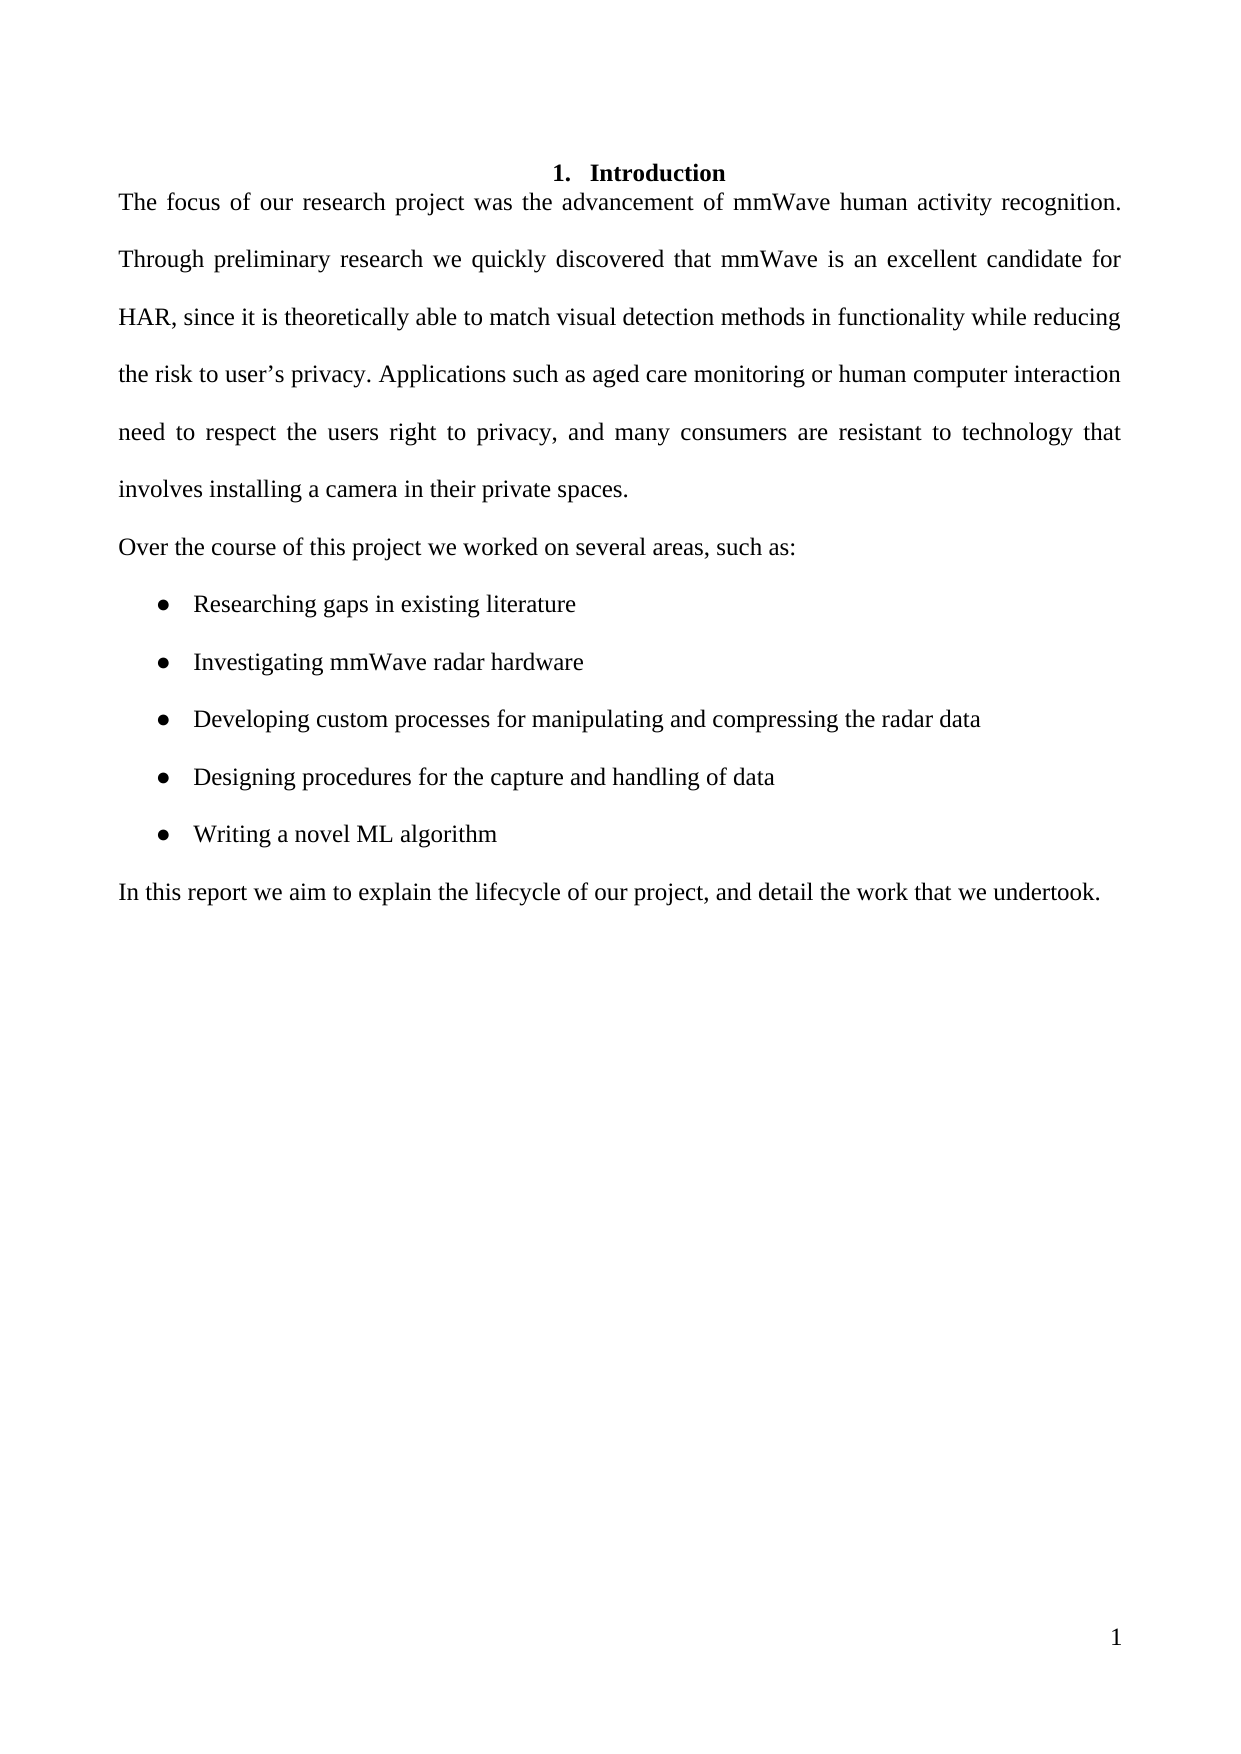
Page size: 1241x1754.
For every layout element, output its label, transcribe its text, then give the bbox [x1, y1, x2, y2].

list Researching gaps in existing literature [156, 589, 1122, 618]
text In this report we aim to explain the lifecycle of our project, and detail the work that we undertook. [118, 877, 1122, 906]
list Writing a novel ML algorithm [156, 819, 1122, 848]
subtitle Introduction [156, 158, 1122, 187]
list Investigating mmWave radar hardware [156, 647, 1122, 676]
list Developing custom processes for manipulating and compressing the radar data [156, 704, 1122, 733]
text The focus of our research project was the advancement of mmWave human activity recognition. Through preliminary research we quickly discovered that mmWave is an excellent candidate for HAR, since it is theoretically able to match visual detection methods in functionality while reducing the risk to user’s privacy. Applications such as aged care monitoring or human computer interaction need to respect the users right to privacy, and many consumers are resistant to technology that involves installing a camera in their private spaces. [118, 187, 1122, 503]
text Over the course of this project we worked on several areas, such as: [118, 532, 1122, 561]
list Designing procedures for the capture and handling of data [156, 762, 1122, 791]
